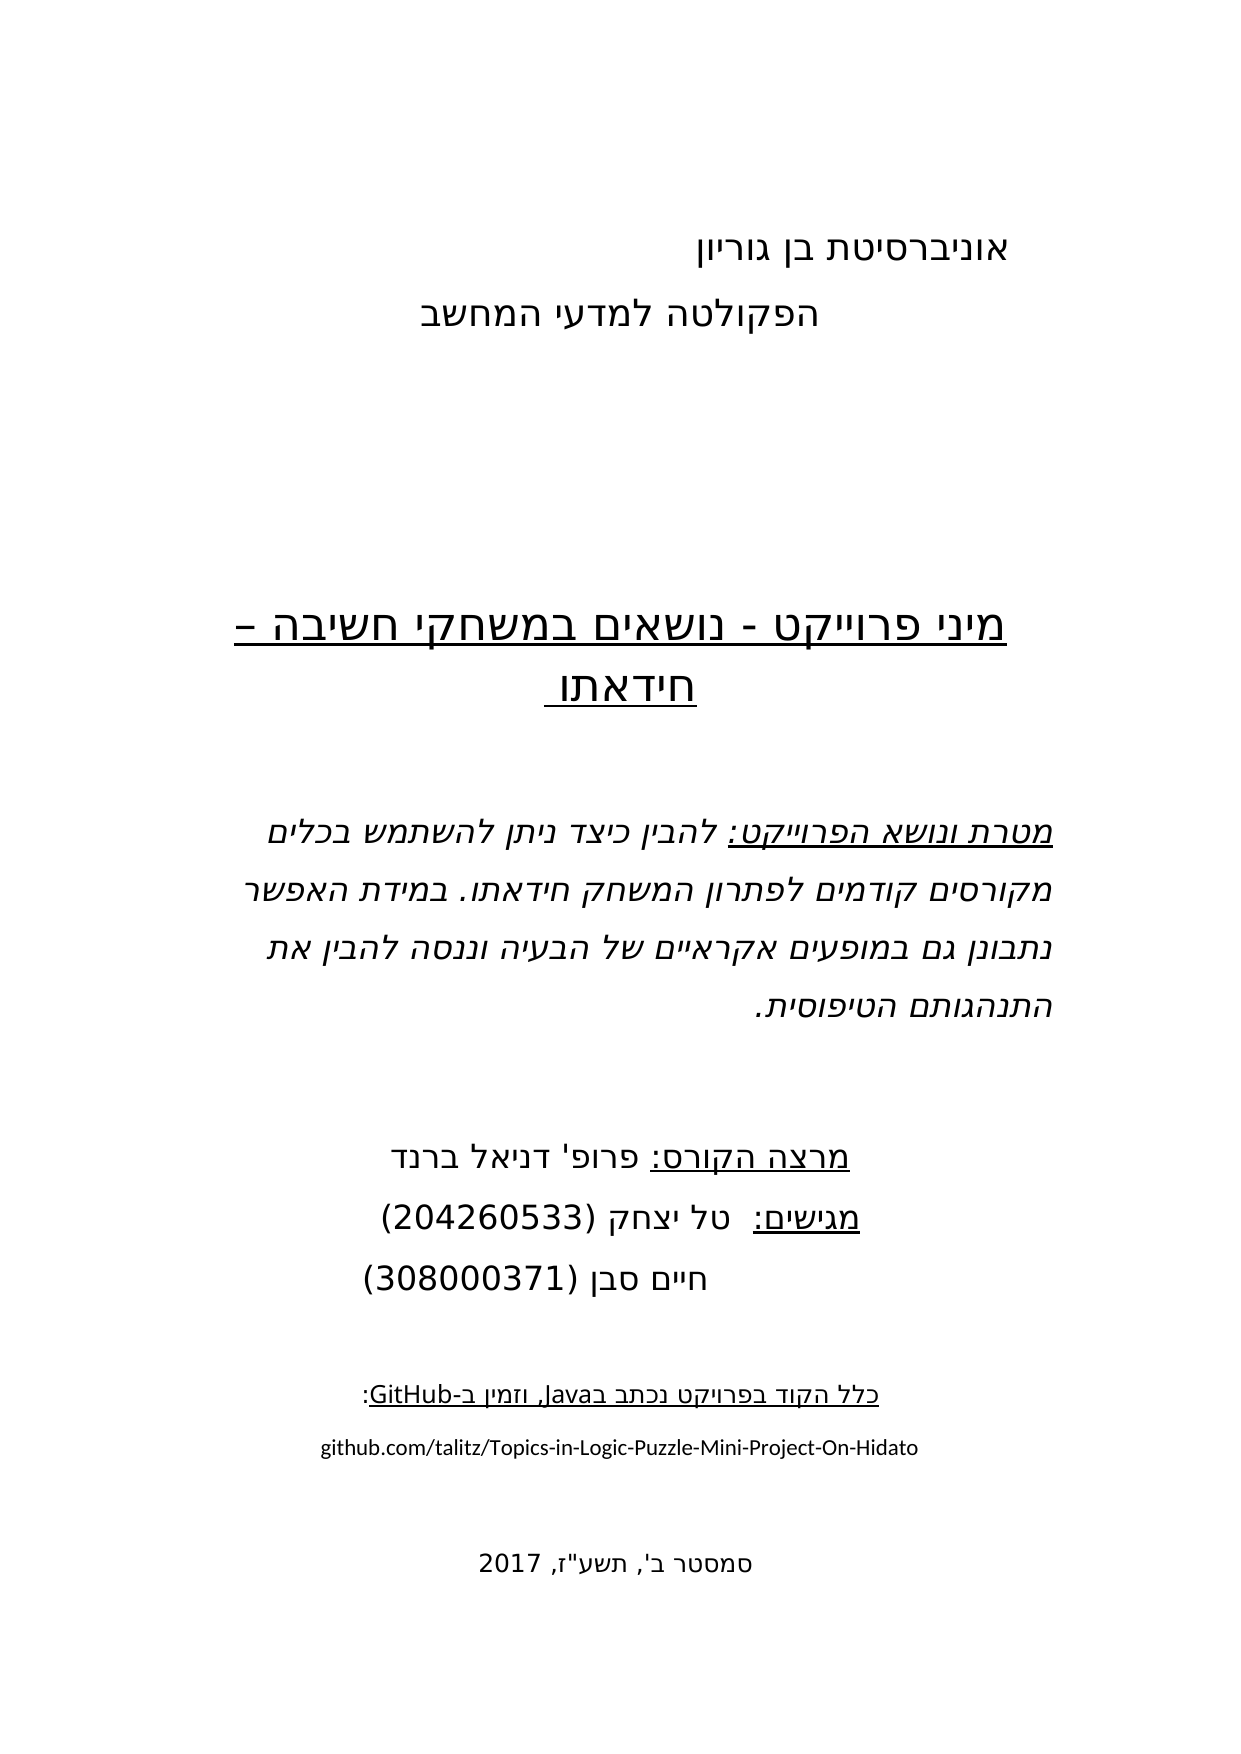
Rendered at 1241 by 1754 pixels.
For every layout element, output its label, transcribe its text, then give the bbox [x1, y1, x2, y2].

text מיני פרוייקט - נושאים במשחקי חשיבה – חידאתו [187, 598, 1053, 712]
text הפקולטה למדעי המחשב [187, 292, 1053, 336]
text מרצה הקורס: פרופ' דניאל ברנד [187, 1137, 1053, 1176]
text כלל הקוד בפרויקט נכתב בJava, וזמין ב-GitHub: [187, 1377, 1053, 1411]
text אוניברסיטת בן גוריון [187, 225, 1053, 269]
text מטרת ונושא הפרוייקט: להבין כיצד ניתן להשתמש בכלים מקורסים קודמים לפתרון המשחק חידאתו. במידת האפשר נתבונן גם במופעים אקראיים של הבעיה וננסה להבין את התנהגותם הטיפוסית. [187, 812, 1053, 1026]
text חיים סבן (308000371) [187, 1260, 1053, 1298]
text מגישים: טל יצחק (204260533) [187, 1198, 1053, 1237]
text github.com/talitz/Topics-in-Logic-Puzzle-Mini-Project-On-Hidato [187, 1433, 1053, 1461]
text סמסטר ב', תשע"ז, 2017 [187, 1549, 1053, 1578]
